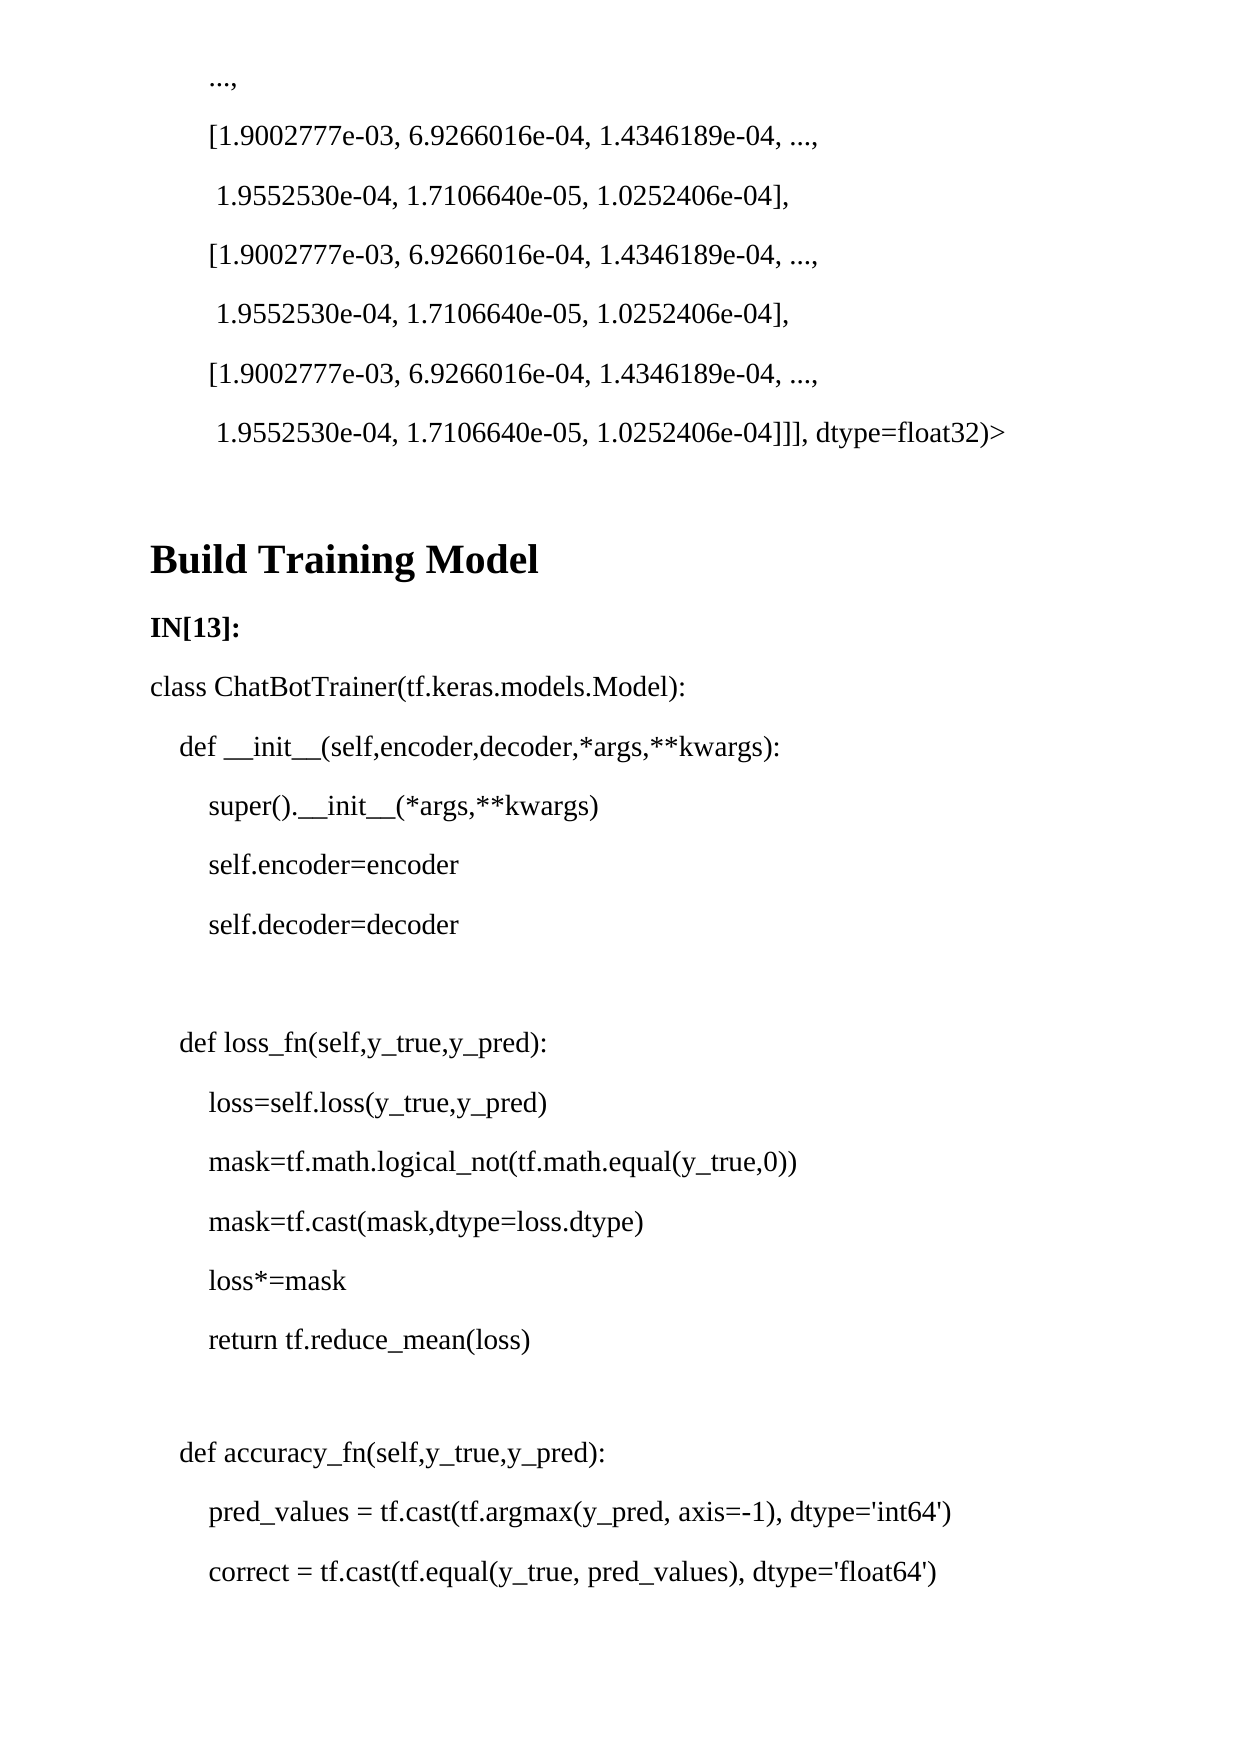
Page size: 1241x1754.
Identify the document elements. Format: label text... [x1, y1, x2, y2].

text super().__init__(*args,**kwargs) [150, 788, 1122, 822]
text self.encoder=encoder [150, 847, 1122, 881]
text 1.9552530e-04, 1.7106640e-05, 1.0252406e-04], [150, 297, 1122, 330]
text 1.9552530e-04, 1.7106640e-05, 1.0252406e-04], [150, 178, 1122, 211]
text ..., [150, 59, 1122, 93]
text correct = tf.cast(tf.equal(y_true, pred_values), dtype='float64') [150, 1554, 1122, 1587]
text loss*=mask [150, 1263, 1122, 1297]
text def accuracy_fn(self,y_true,y_pred): [150, 1435, 1122, 1468]
text [1.9002777e-03, 6.9266016e-04, 1.4346189e-04, ..., [150, 237, 1122, 271]
text def __init__(self,encoder,decoder,*args,**kwargs): [150, 729, 1122, 762]
text self.decoder=decoder [150, 907, 1122, 940]
text mask=tf.math.logical_not(tf.math.equal(y_true,0)) [150, 1144, 1122, 1178]
text def loss_fn(self,y_true,y_pred): [150, 1026, 1122, 1059]
text IN[13]: [150, 610, 1122, 643]
text 1.9552530e-04, 1.7106640e-05, 1.0252406e-04]]], dtype=float32)> [150, 415, 1122, 449]
text [1.9002777e-03, 6.9266016e-04, 1.4346189e-04, ..., [150, 118, 1122, 152]
text mask=tf.cast(mask,dtype=loss.dtype) [150, 1204, 1122, 1237]
text class ChatBotTrainer(tf.keras.models.Model): [150, 669, 1122, 703]
text Build Training Model [150, 534, 1122, 582]
text pred_values = tf.cast(tf.argmax(y_pred, axis=-1), dtype='int64') [150, 1494, 1122, 1528]
text loss=self.loss(y_true,y_pred) [150, 1085, 1122, 1118]
text return tf.reduce_mean(loss) [150, 1322, 1122, 1356]
text [1.9002777e-03, 6.9266016e-04, 1.4346189e-04, ..., [150, 356, 1122, 389]
